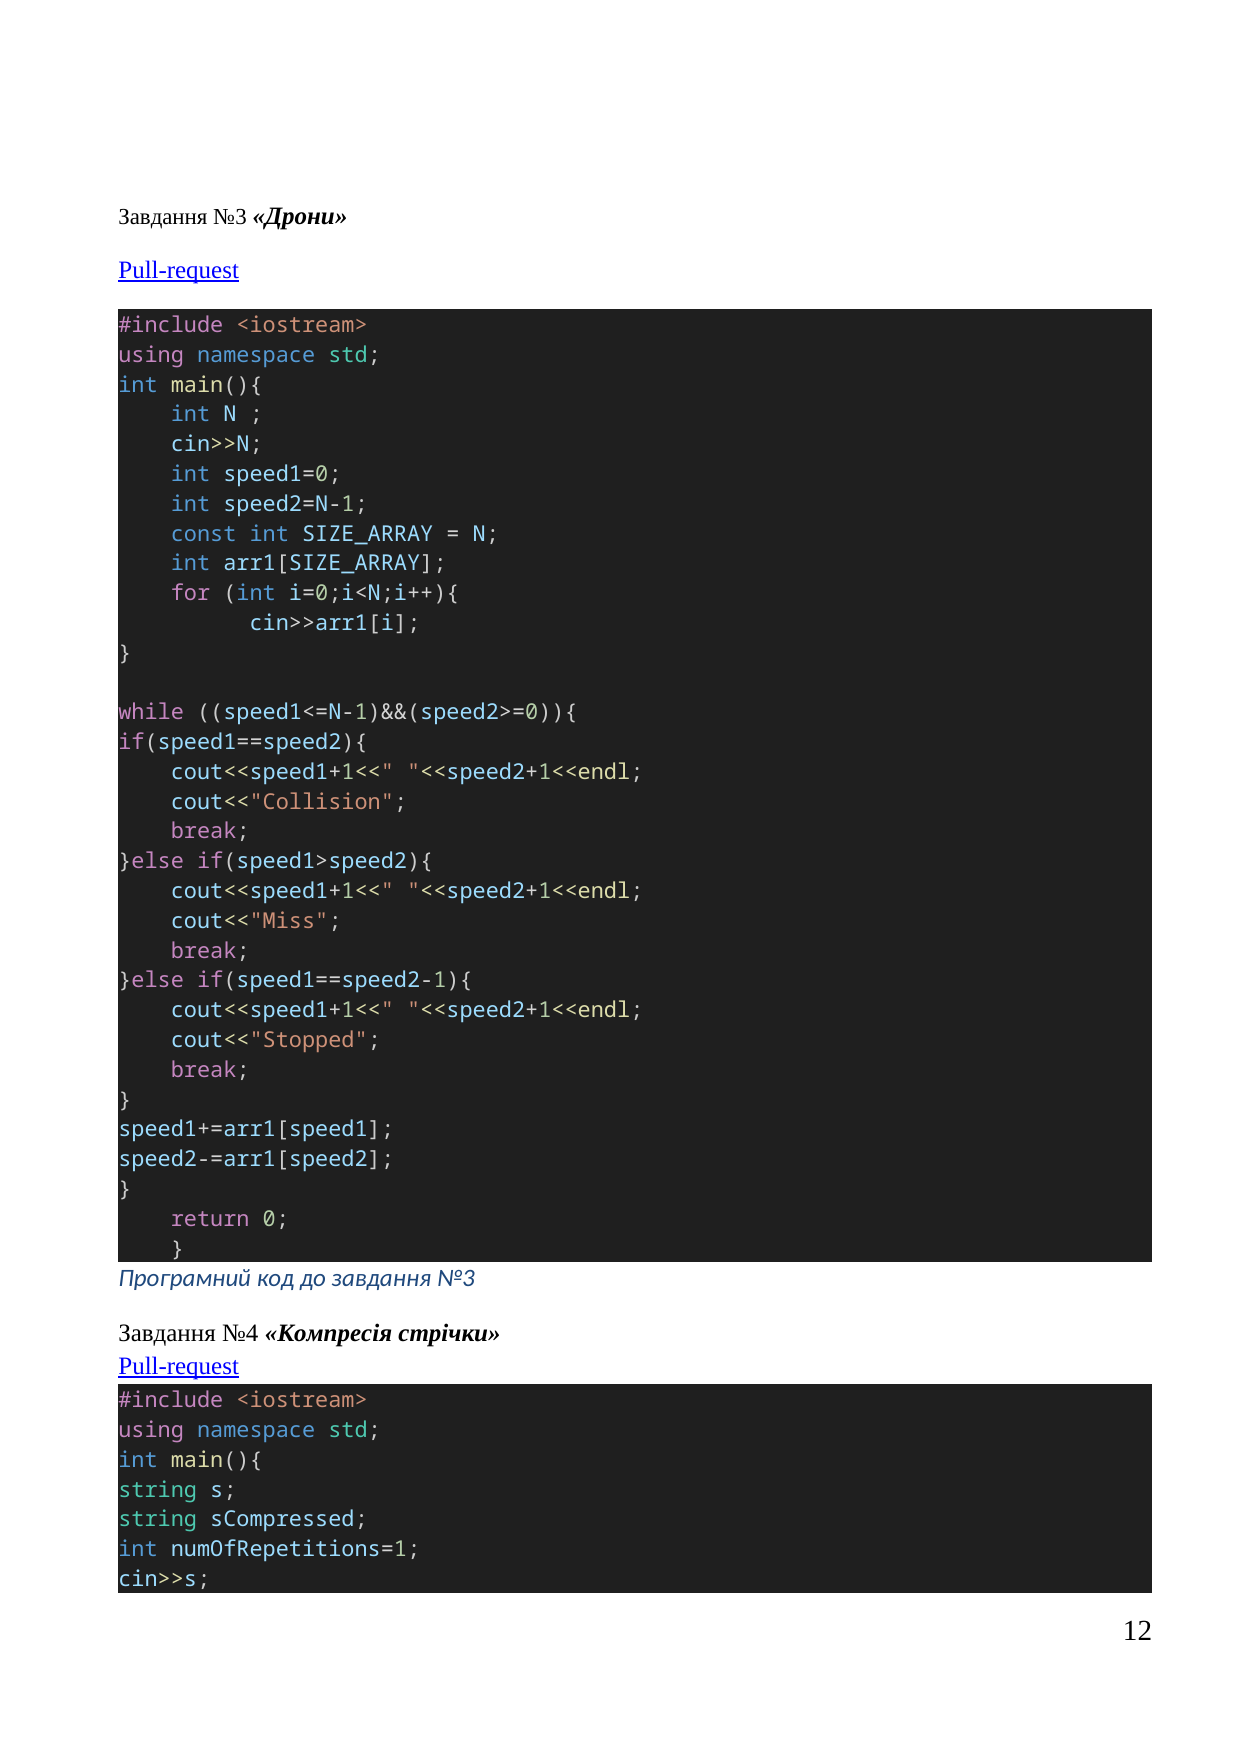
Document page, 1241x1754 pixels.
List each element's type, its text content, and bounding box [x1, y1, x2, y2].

text cin>>arr1[i]; [118, 607, 1152, 637]
text int main(){ [118, 369, 1152, 398]
text speed2-=arr1[speed2]; [118, 1143, 1152, 1173]
text while ((speed1<=N-1)&&(speed2>=0)){ [118, 696, 1152, 726]
text const int SIZE_ARRAY = N; [118, 518, 1152, 547]
text cin>>N; [118, 428, 1152, 458]
text } [118, 1173, 1152, 1203]
text cin>>s; [118, 1563, 1152, 1593]
text Pull-request [118, 1351, 1152, 1380]
text Завдання №4 «Компресія стрічки» [118, 1318, 1152, 1347]
text break; [118, 816, 1152, 845]
text } [118, 1084, 1152, 1113]
text Завдання №3 «Дрони» [118, 201, 1152, 230]
text break; [118, 1054, 1152, 1084]
text cout<<speed1+1<<" "<<speed2+1<<endl; [118, 994, 1152, 1024]
text int N ; [118, 398, 1152, 428]
text int arr1[SIZE_ARRAY]; [118, 547, 1152, 577]
text Pull-request [118, 255, 1152, 284]
text int speed2=N-1; [118, 488, 1152, 518]
text cout<<"Collision"; [118, 786, 1152, 816]
text string s; [118, 1474, 1152, 1503]
text cout<<"Miss"; [118, 905, 1152, 935]
text break; [118, 935, 1152, 964]
text using namespace std; [118, 339, 1152, 369]
text #include <iostream> [118, 1384, 1152, 1414]
text Програмний код до завдання №3 [118, 1262, 1152, 1293]
text if(speed1==speed2){ [118, 726, 1152, 756]
text } [118, 637, 1152, 667]
text cout<<speed1+1<<" "<<speed2+1<<endl; [118, 875, 1152, 905]
text int main(){ [118, 1444, 1152, 1474]
text }else if(speed1==speed2-1){ [118, 964, 1152, 994]
text }else if(speed1>speed2){ [118, 845, 1152, 875]
text cout<<"Stopped"; [118, 1024, 1152, 1054]
text for (int i=0;i<N;i++){ [118, 577, 1152, 607]
text int numOfRepetitions=1; [118, 1533, 1152, 1563]
text #include <iostream> [118, 309, 1152, 339]
text return 0; [118, 1203, 1152, 1233]
text string sCompressed; [118, 1503, 1152, 1533]
text } [118, 1233, 1152, 1262]
text using namespace std; [118, 1414, 1152, 1444]
text int speed1=0; [118, 458, 1152, 488]
text speed1+=arr1[speed1]; [118, 1113, 1152, 1143]
text cout<<speed1+1<<" "<<speed2+1<<endl; [118, 756, 1152, 786]
